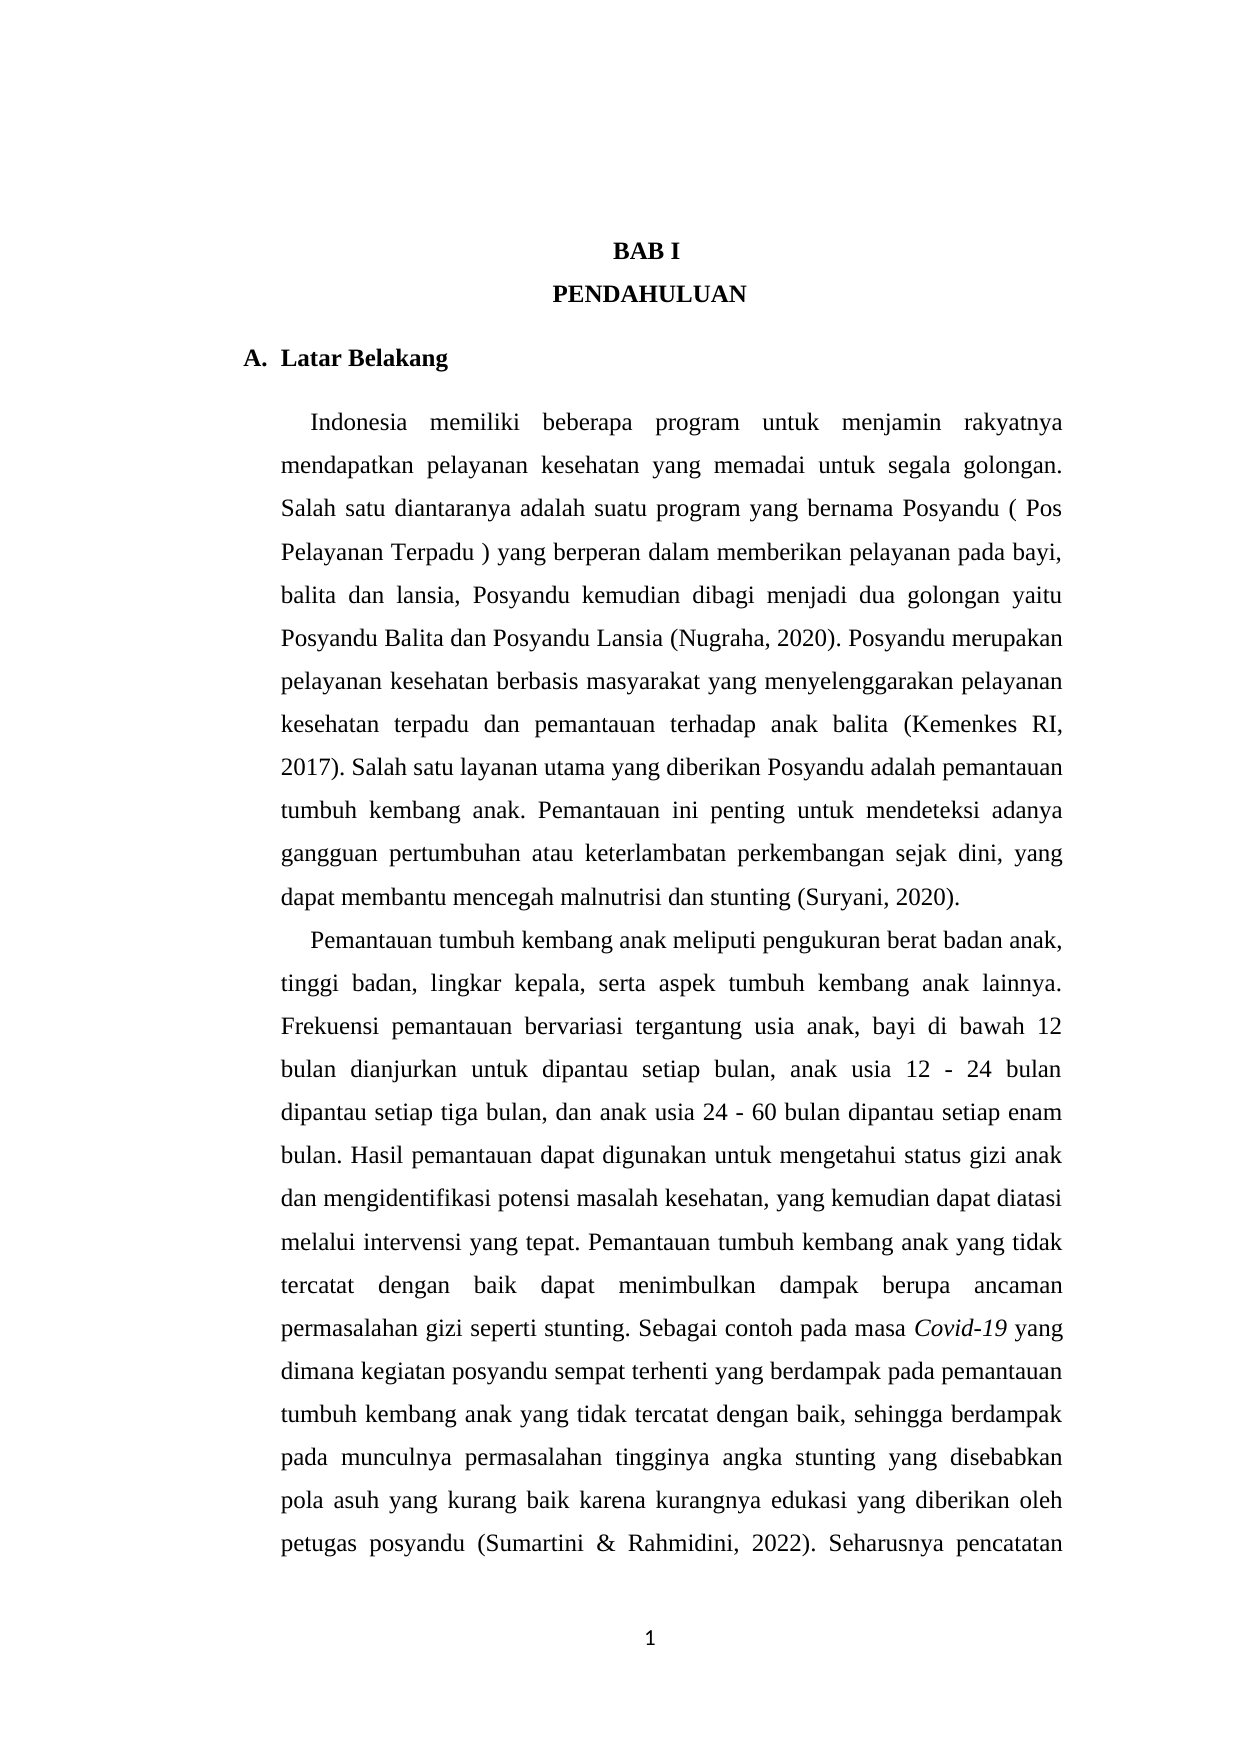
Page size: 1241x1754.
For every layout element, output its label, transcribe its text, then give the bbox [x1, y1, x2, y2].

subtitle Latar Belakang [243, 343, 1063, 372]
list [281, 925, 1063, 1557]
subtitle BAB I PENDAHULUAN [236, 236, 1063, 308]
list Indonesia memiliki beberapa program untuk menjamin rakyatnya mendapatkan pelayanan kesehatan yang memadai untuk segala golongan. Salah satu diantaranya adalah suatu program yang bernama Posyandu ( Pos Pelayanan Terpadu ) yang berperan dalam memberikan pelayanan pada bayi, balita dan lansia, Posyandu kemudian dibagi menjadi dua golongan yaitu Posyandu Balita dan Posyandu Lansia (Nugraha, 2020). Posyandu merupakan pelayanan kesehatan berbasis masyarakat yang menyelenggarakan pelayanan kesehatan terpadu dan pemantauan terhadap anak balita (Kemenkes RI, 2017). Salah satu layanan utama yang diberikan Posyandu adalah pemantauan tumbuh kembang anak. Pemantauan ini penting untuk mendeteksi adanya gangguan pertumbuhan atau keterlambatan perkembangan sejak dini, yang dapat membantu mencegah malnutrisi dan stunting (Suryani, 2020). [281, 407, 1063, 910]
